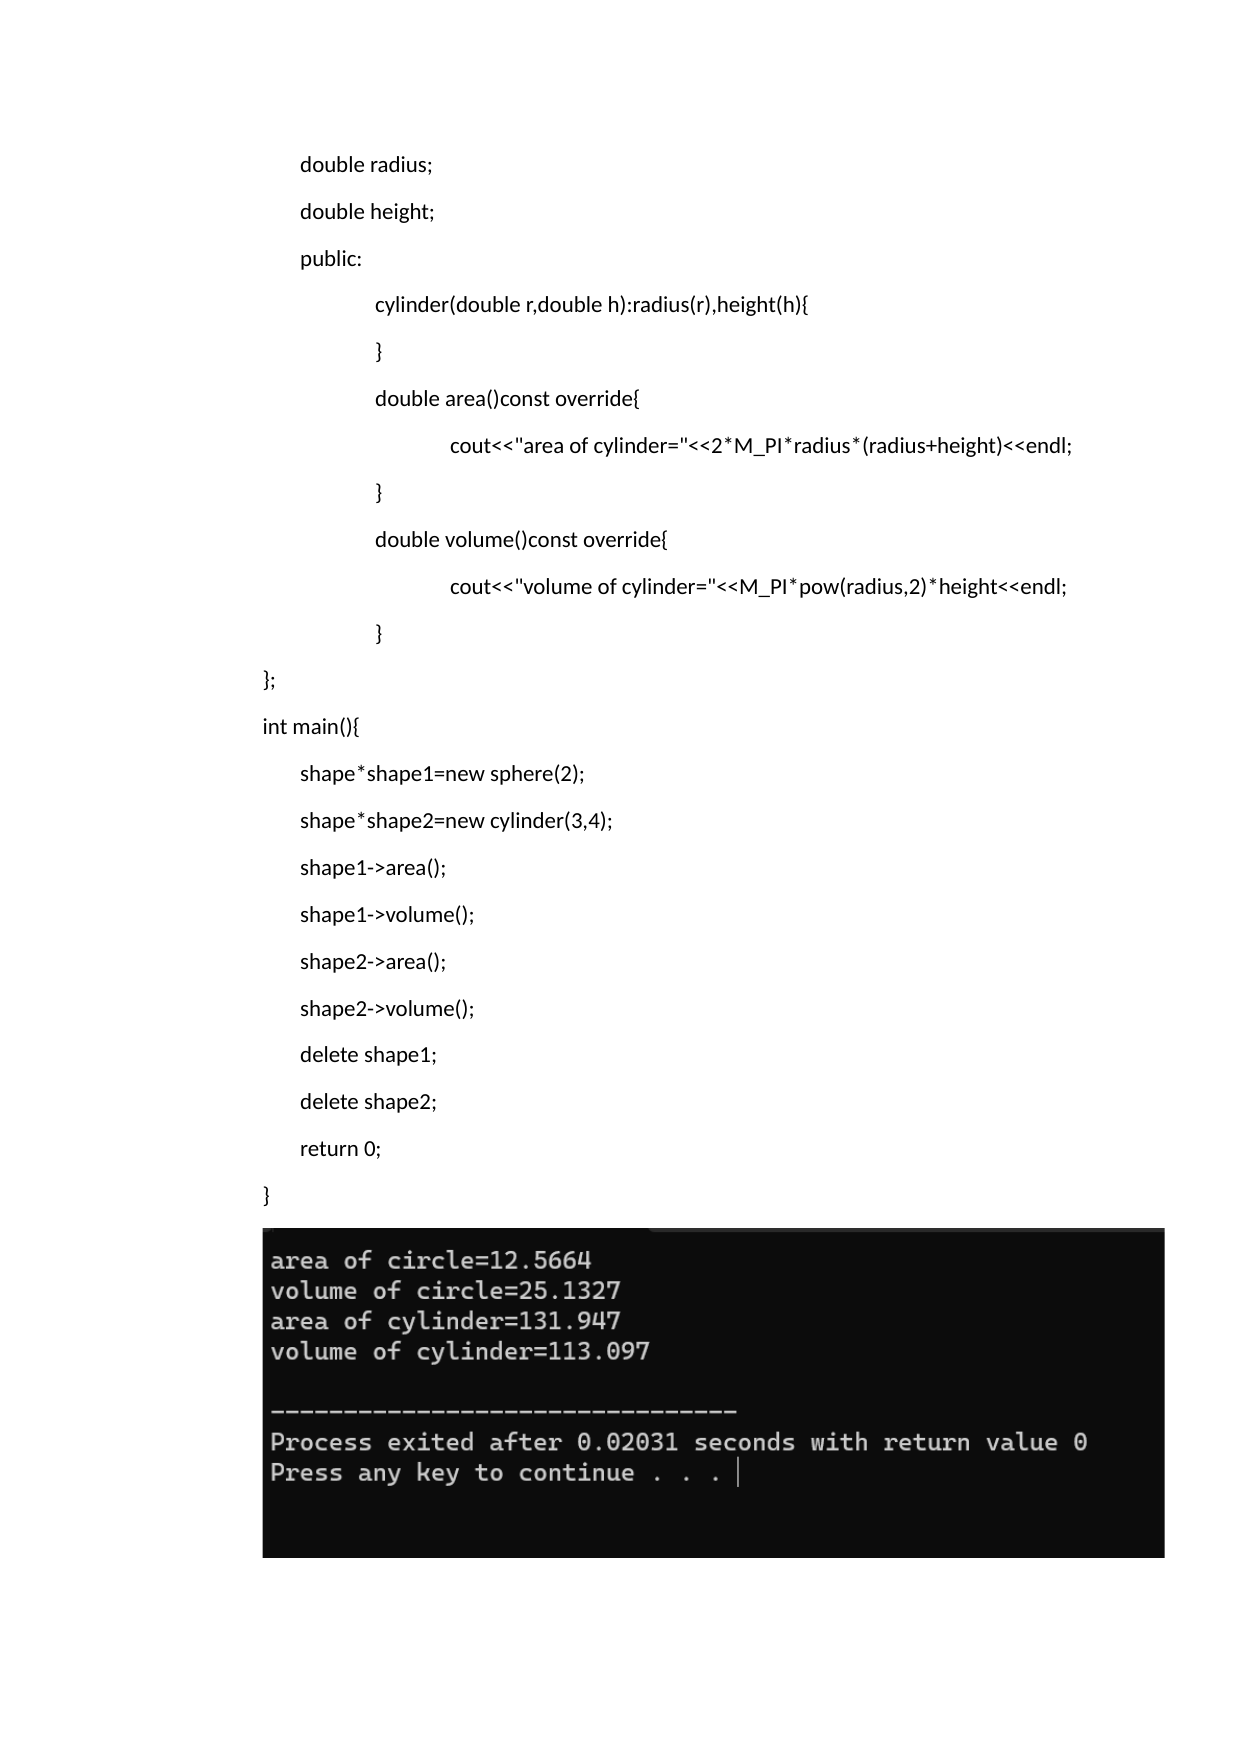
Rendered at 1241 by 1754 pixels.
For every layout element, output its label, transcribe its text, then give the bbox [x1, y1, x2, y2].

text shape*shape1=new sphere(2); [262, 759, 1090, 787]
text cylinder(double r,double h):radius(r),height(h){ [262, 291, 1090, 319]
text } [262, 478, 1090, 506]
text shape2->volume(); [262, 994, 1090, 1022]
text }; [262, 666, 1090, 694]
text double radius; [262, 150, 1090, 178]
picture [262, 1228, 1165, 1558]
text } [262, 1181, 1090, 1209]
text delete shape2; [262, 1087, 1090, 1116]
text shape1->volume(); [262, 900, 1090, 928]
text public: [262, 244, 1090, 272]
text shape*shape2=new cylinder(3,4); [262, 806, 1090, 834]
text double area()const override{ [262, 384, 1090, 412]
text } [262, 619, 1090, 647]
text double height; [262, 197, 1090, 225]
text return 0; [262, 1134, 1090, 1162]
text shape2->area(); [262, 947, 1090, 975]
text delete shape1; [262, 1041, 1090, 1069]
text cout<<"area of cylinder="<<2*M_PI*radius*(radius+height)<<endl; [262, 431, 1090, 459]
text double volume()const override{ [262, 525, 1090, 553]
text } [262, 337, 1090, 366]
text shape1->area(); [262, 853, 1090, 881]
text int main(){ [262, 712, 1090, 741]
text cout<<"volume of cylinder="<<M_PI*pow(radius,2)*height<<endl; [262, 572, 1090, 600]
